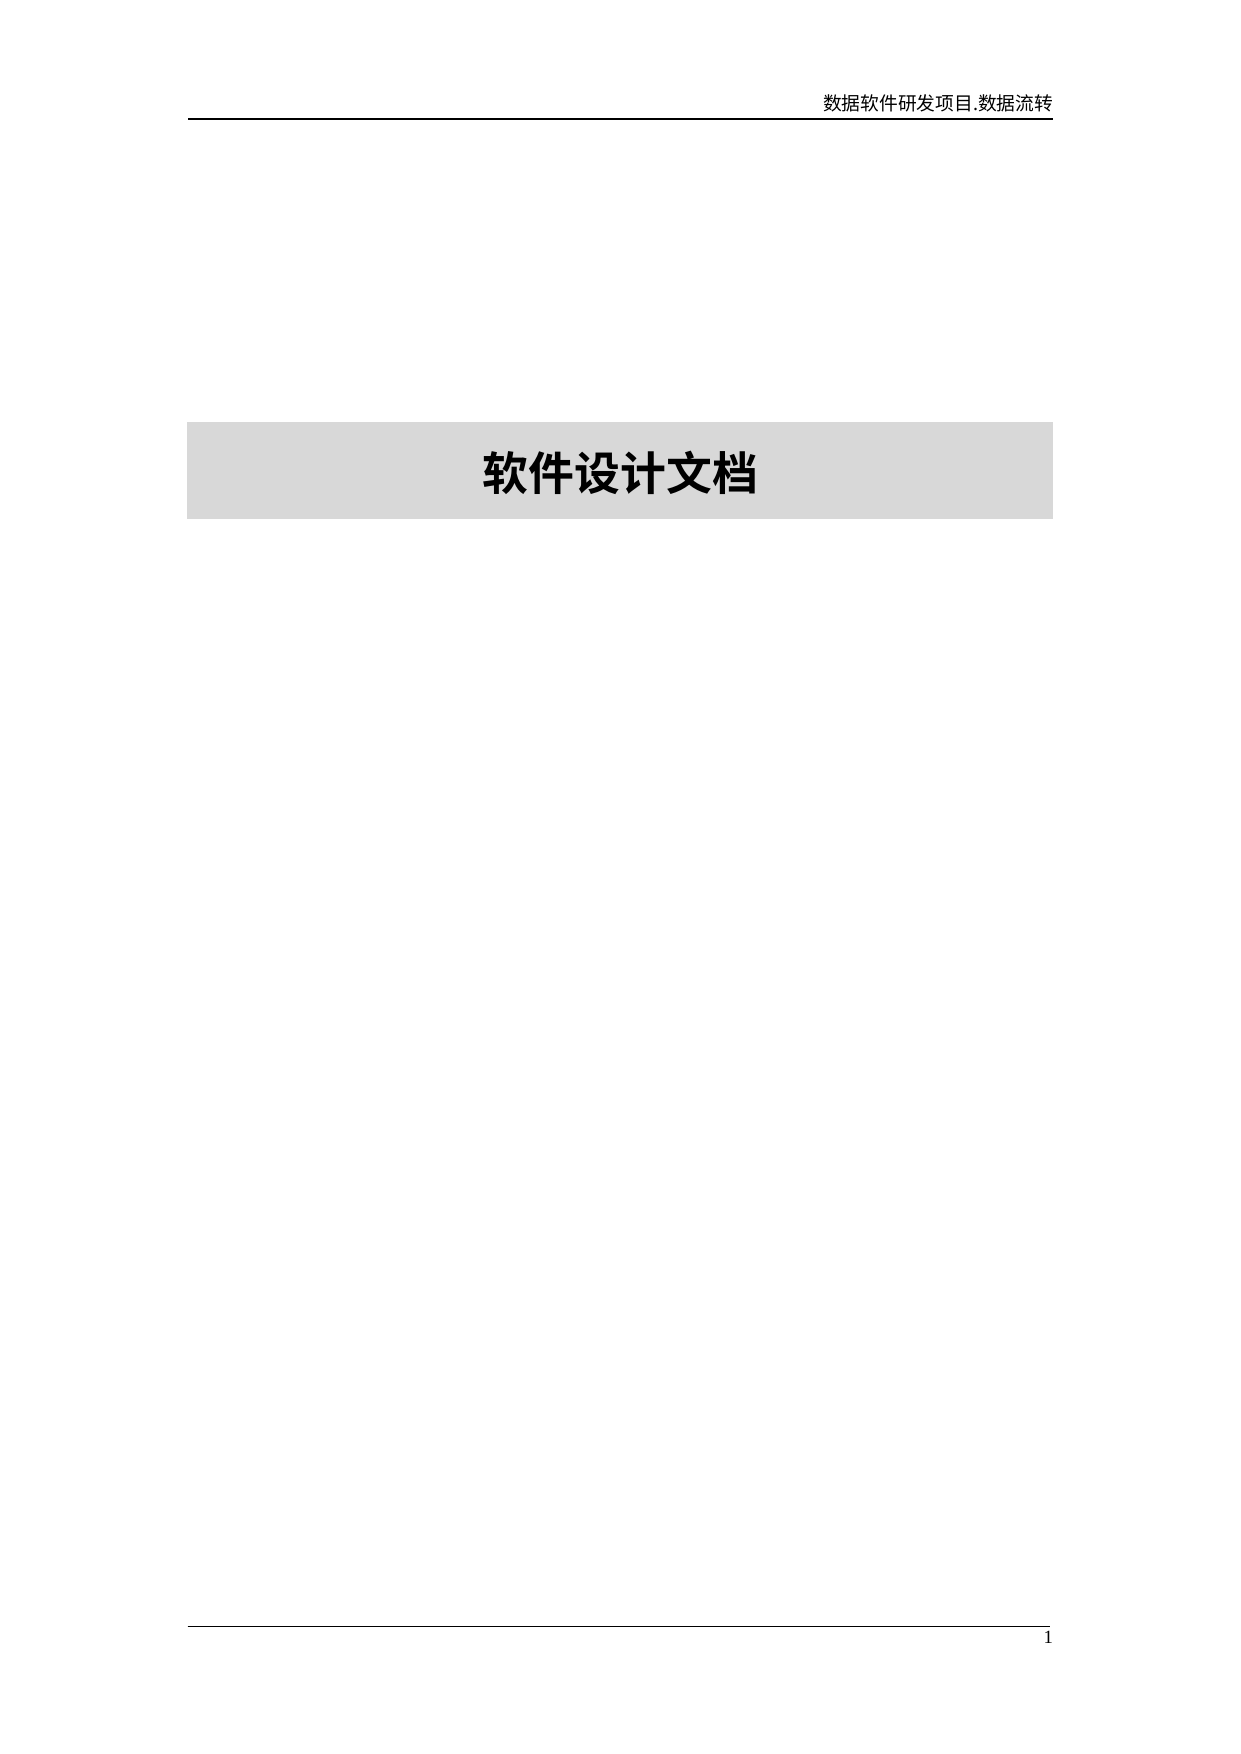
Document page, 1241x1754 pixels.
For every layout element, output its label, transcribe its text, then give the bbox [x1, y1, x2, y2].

text 软件设计文档 [187, 422, 1053, 519]
